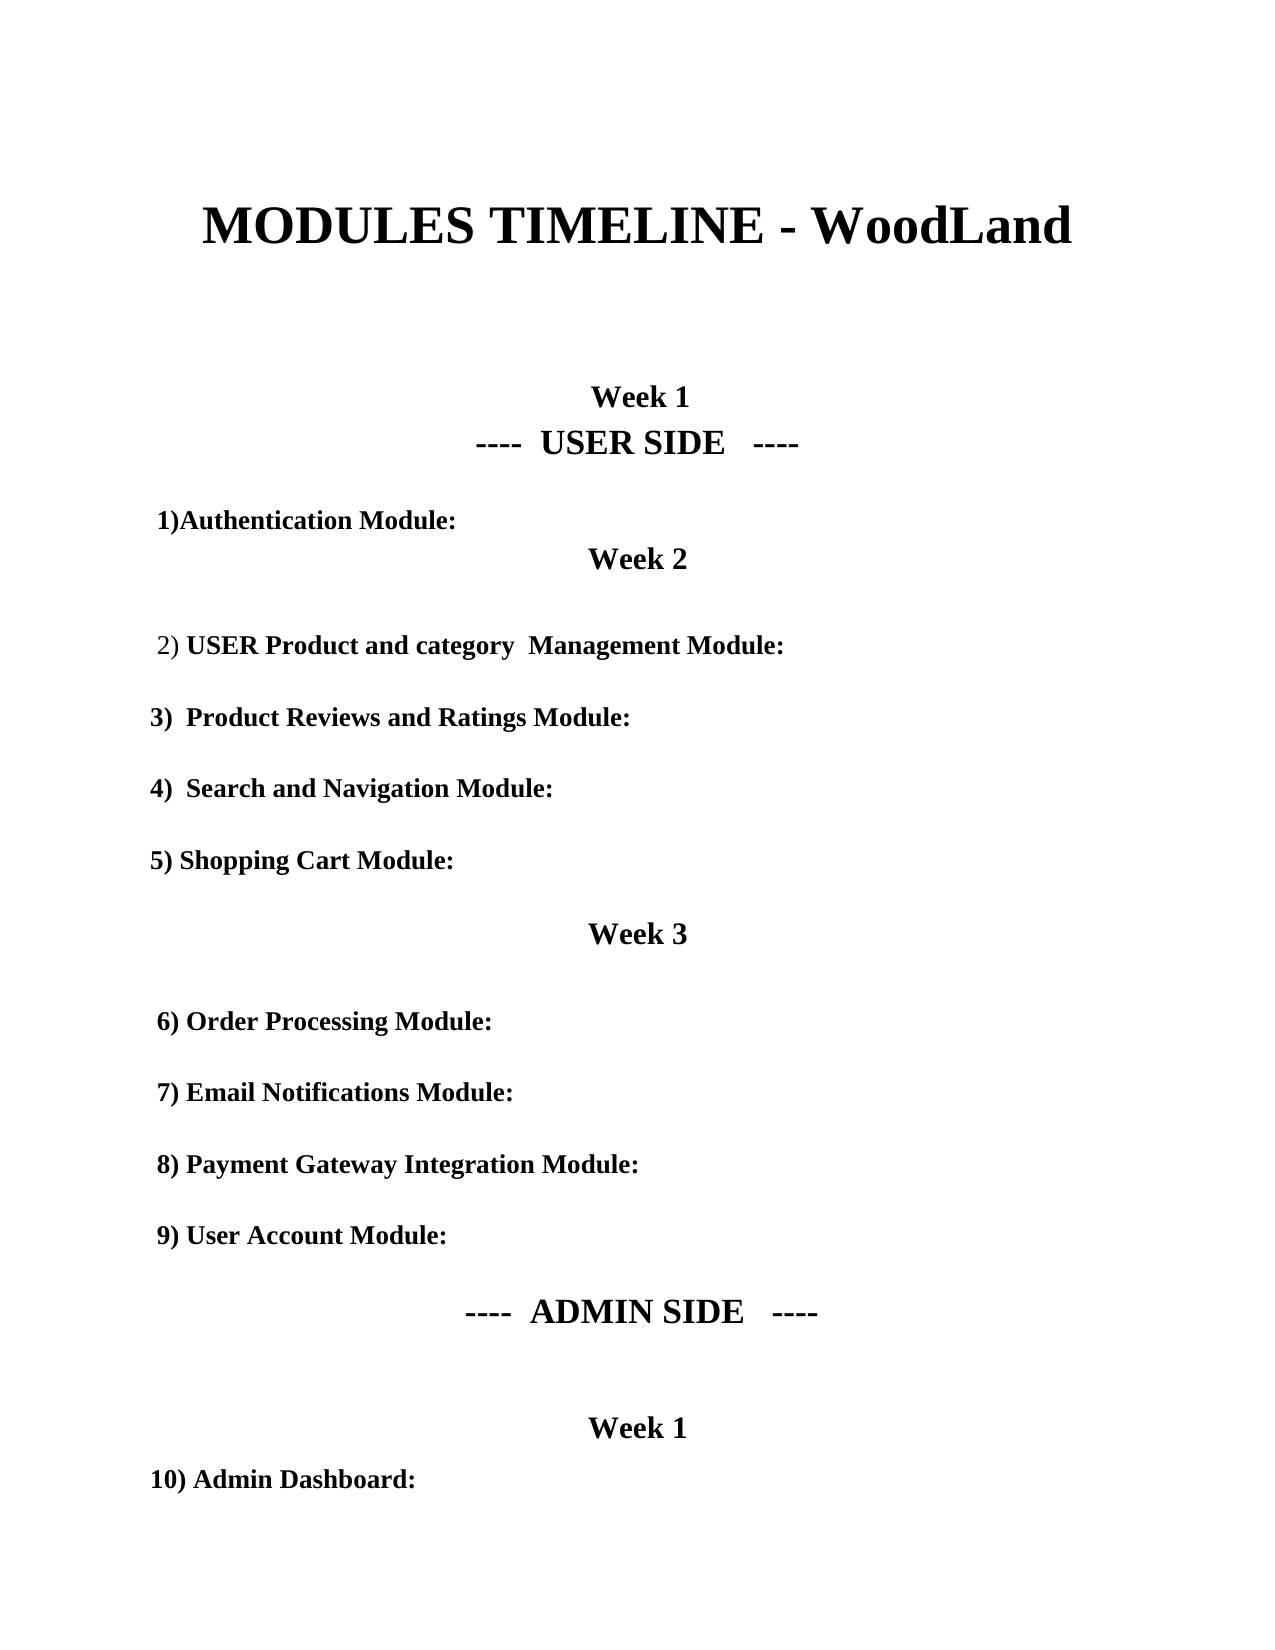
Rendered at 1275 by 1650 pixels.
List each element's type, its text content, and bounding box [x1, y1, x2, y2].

text Week 1 [150, 1409, 1125, 1445]
text 4) Search and Navigation Module: [150, 772, 1125, 803]
text 3) Product Reviews and Ratings Module: [150, 701, 1125, 732]
text 5) Shopping Cart Module: [150, 844, 1125, 875]
title MODULES TIMELINE - WoodLand [150, 193, 1125, 255]
text ---- USER SIDE ---- [150, 422, 1125, 462]
text 10) Admin Dashboard: [150, 1463, 1125, 1494]
text 2) USER Product and category Management Module: [150, 629, 1125, 661]
text ---- ADMIN SIDE ---- [150, 1291, 1125, 1332]
text 6) Order Processing Module: [150, 1005, 1125, 1036]
text 8) Payment Gateway Integration Module: [150, 1148, 1125, 1179]
text 9) User Account Module: [150, 1219, 1125, 1250]
text Week 1 [150, 379, 1125, 414]
text 7) Email Notifications Module: [150, 1076, 1125, 1107]
text 1)Authentication Module: [150, 504, 1125, 535]
text Week 2 [150, 540, 1125, 576]
text Week 3 [150, 915, 1125, 951]
